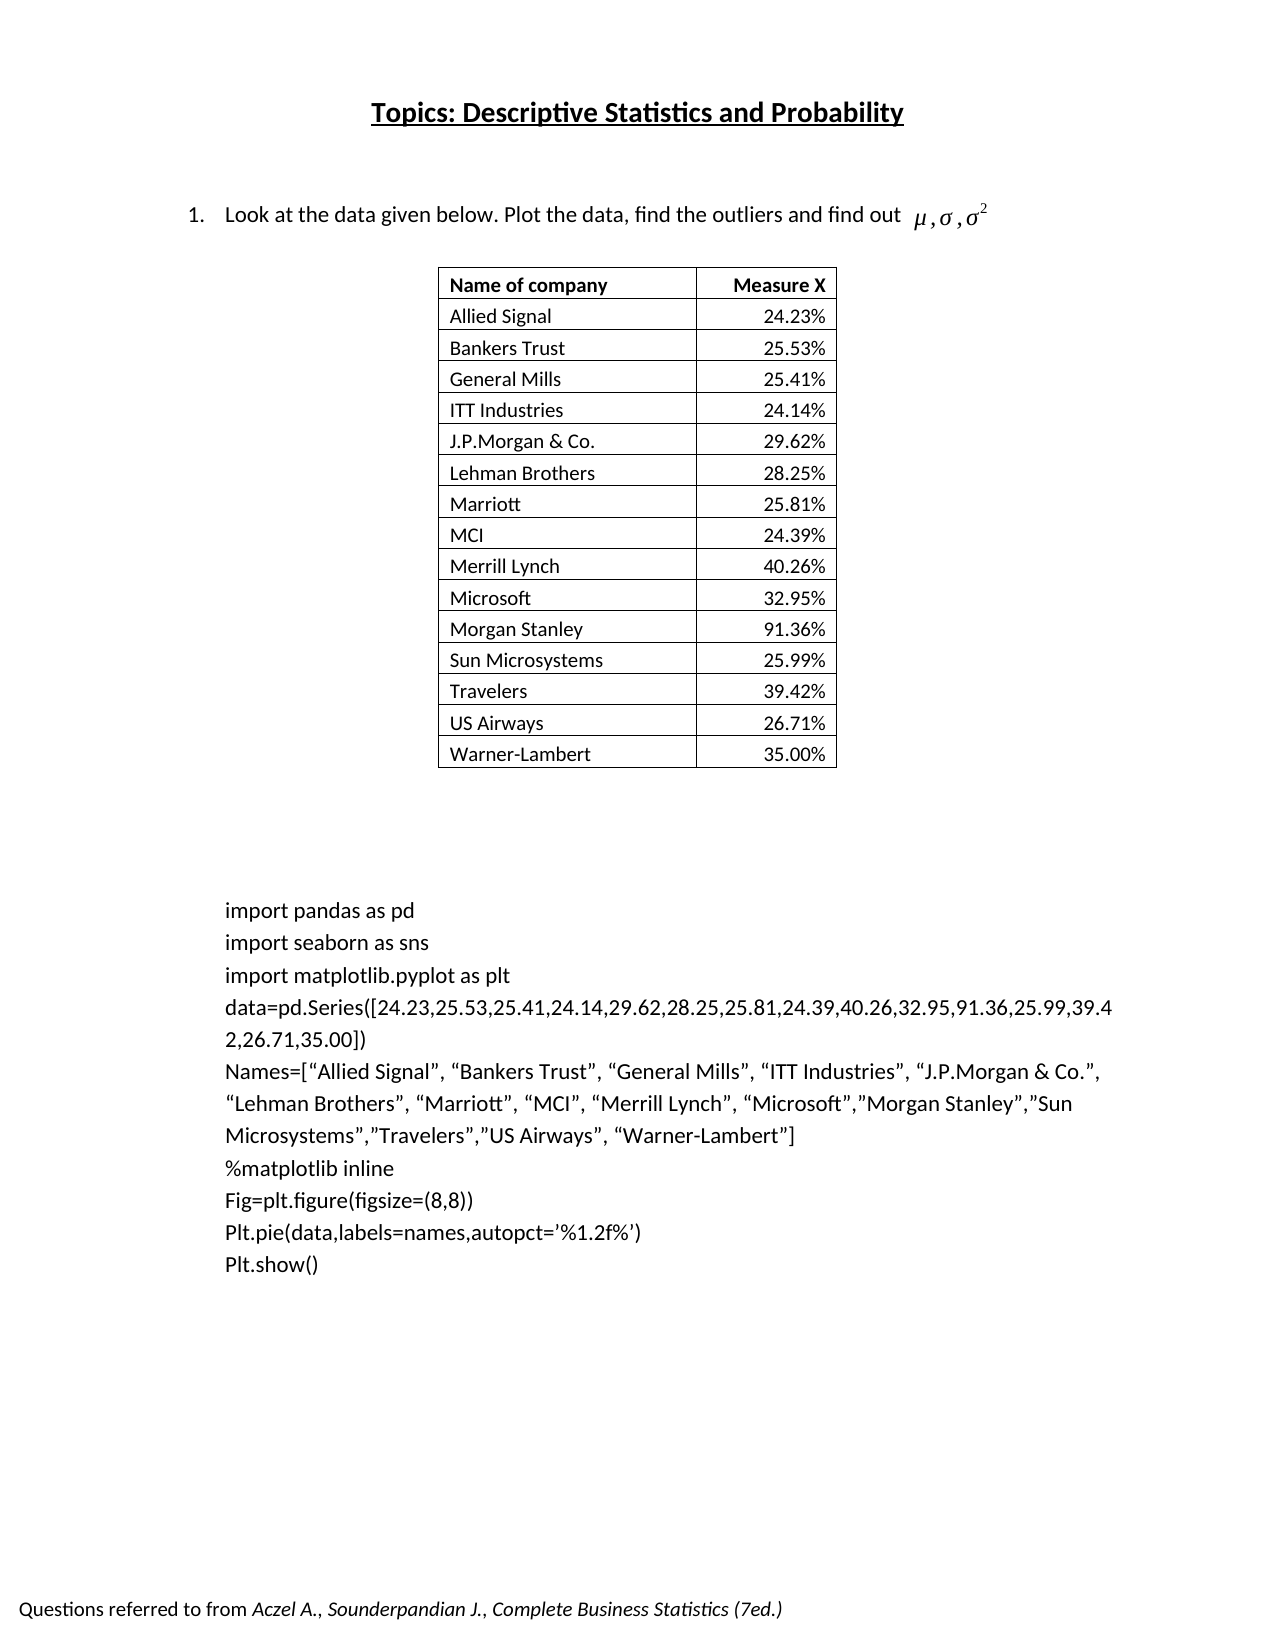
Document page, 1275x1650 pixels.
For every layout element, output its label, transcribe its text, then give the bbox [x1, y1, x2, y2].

table_cell 25.81% [697, 486, 836, 517]
list Plt.show() [225, 1250, 1125, 1278]
list Names=[“Allied Signal”, “Bankers Trust”, “General Mills”, “ITT Industries”, “J.P.Morgan & Co.”, “Lehman Brothers”, “Marriott”, “MCI”, “Merrill Lynch”, “Microsoft”,”Morgan Stanley”,”Sun Microsystems”,”Travelers”,”US Airways”, “Warner-Lambert”] [225, 1057, 1125, 1150]
list import seaborn as sns [225, 928, 1125, 957]
table_cell MCI [439, 518, 696, 548]
table_cell 28.25% [697, 455, 836, 485]
table_cell 91.36% [697, 611, 836, 642]
table_cell 32.95% [697, 580, 836, 610]
table_cell General Mills [439, 361, 696, 392]
list Fig=plt.figure(figsize=(8,8)) [225, 1186, 1125, 1214]
table_cell Sun Microsystems [439, 643, 696, 673]
table_cell 24.14% [697, 393, 836, 423]
table_cell Allied Signal [439, 299, 696, 329]
table_cell Travelers [439, 674, 696, 704]
table_cell 24.39% [697, 518, 836, 548]
table_cell Warner-Lambert [439, 736, 696, 767]
list import pandas as pd [225, 896, 1125, 924]
table_cell 39.42% [697, 674, 836, 704]
table_cell 26.71% [697, 705, 836, 735]
table_cell Lehman Brothers [439, 455, 696, 485]
table_header Measure X [697, 268, 836, 298]
table_cell Morgan Stanley [439, 611, 696, 642]
table_cell 25.53% [697, 330, 836, 360]
table_cell US Airways [439, 705, 696, 735]
table_cell 29.62% [697, 424, 836, 454]
list Look at the data given below. Plot the data, find the outliers and find out [187, 199, 1125, 230]
table_cell ITT Industries [439, 393, 696, 423]
list import matplotlib.pyplot as plt [225, 961, 1125, 989]
list data=pd.Series([24.23,25.53,25.41,24.14,29.62,28.25,25.81,24.39,40.26,32.95,91.36,25.99,39.42,26.71,35.00]) [225, 993, 1125, 1053]
list %matplotlib inline [225, 1154, 1125, 1182]
table_cell 24.23% [697, 299, 836, 329]
table_cell 25.99% [697, 643, 836, 673]
table_header Name of company [439, 268, 696, 298]
text Topics: Descriptive Statistics and Probability [150, 94, 1125, 129]
table_cell 25.41% [697, 361, 836, 392]
table_cell Bankers Trust [439, 330, 696, 360]
table_cell 35.00% [697, 736, 836, 767]
table_cell Merrill Lynch [439, 549, 696, 579]
table_cell Microsoft [439, 580, 696, 610]
table_cell Marriott [439, 486, 696, 517]
table_cell J.P.Morgan & Co. [439, 424, 696, 454]
table_cell 40.26% [697, 549, 836, 579]
list Plt.pie(data,labels=names,autopct=’%1.2f%’) [225, 1218, 1125, 1246]
